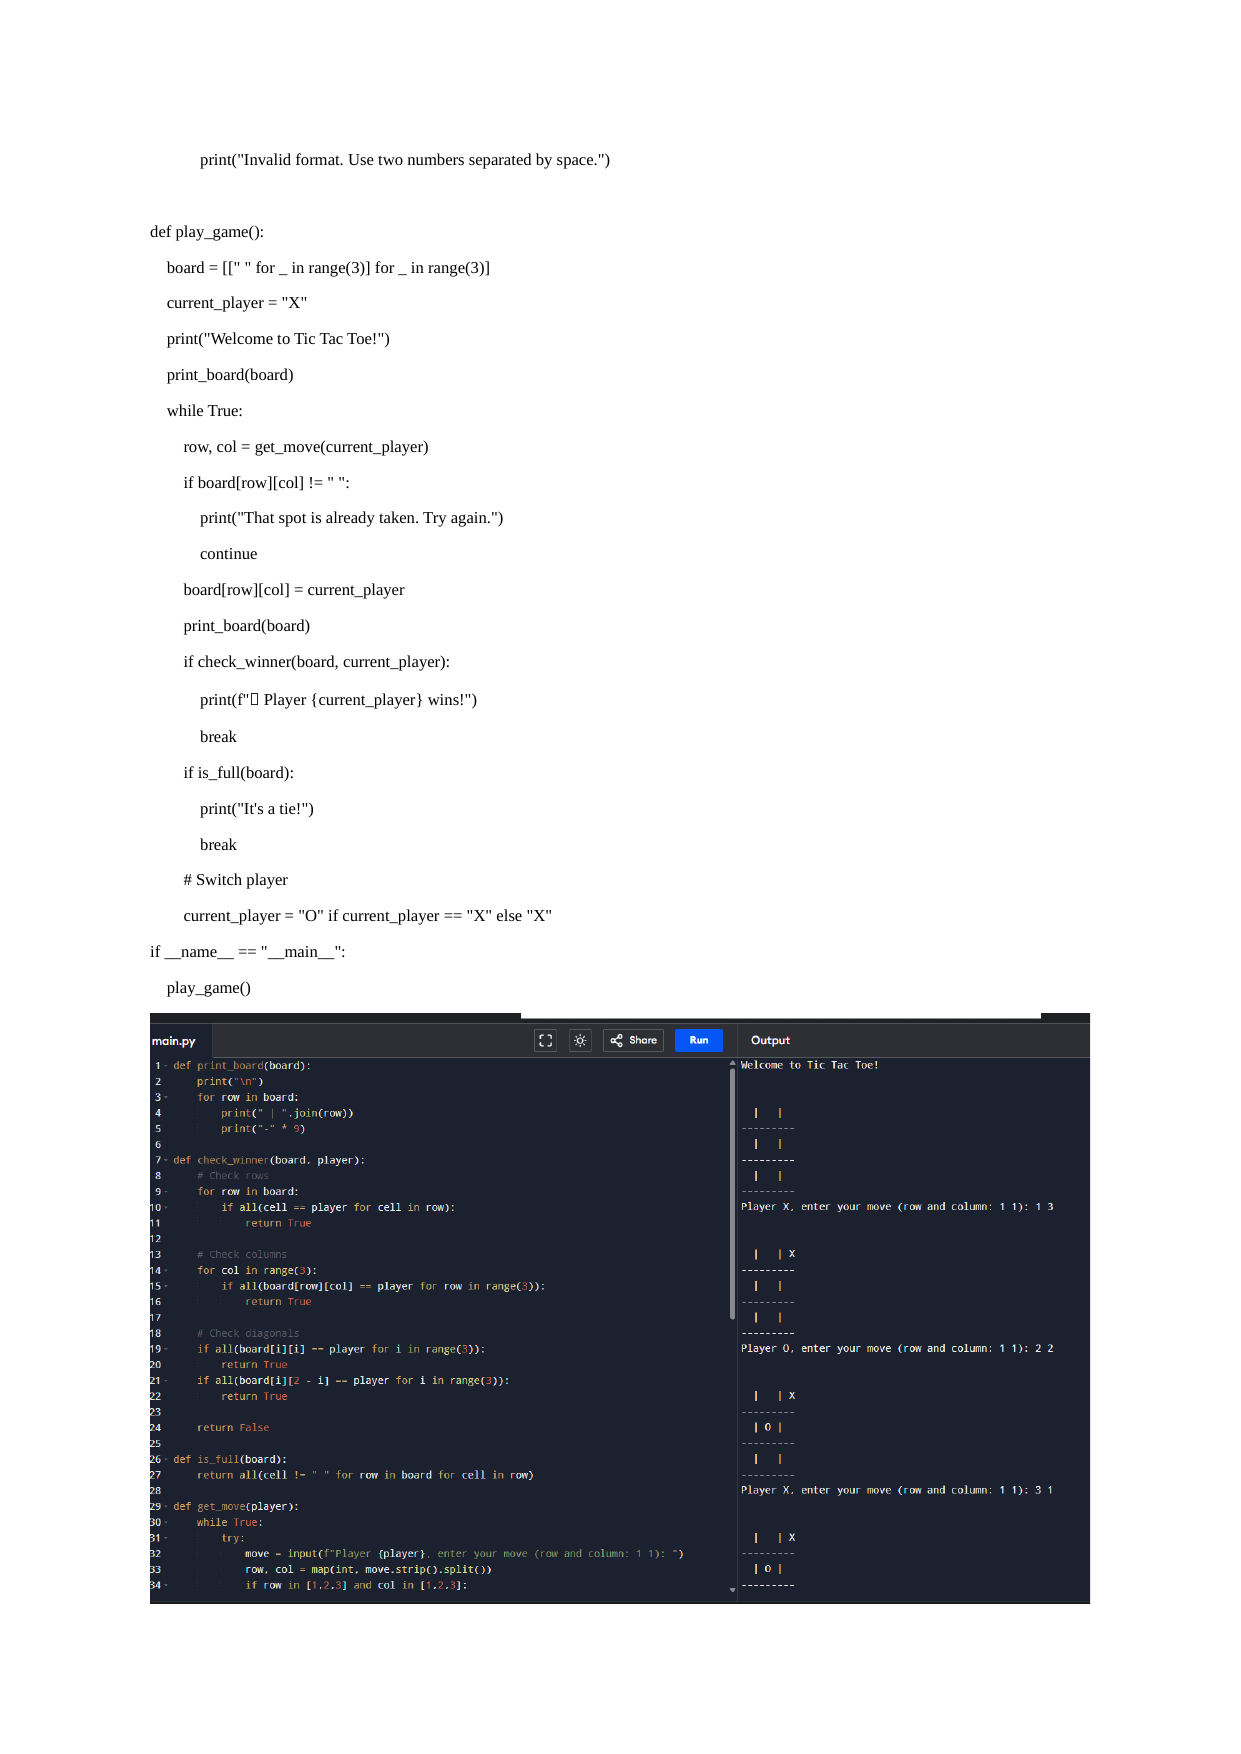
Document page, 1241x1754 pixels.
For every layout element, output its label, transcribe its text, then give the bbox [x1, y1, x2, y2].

text if __name__ == "__main__": [150, 942, 1090, 961]
text print("That spot is already taken. Try again.") [150, 508, 1090, 527]
text row, col = get_move(current_player) [150, 437, 1090, 456]
text print("It's a tie!") [150, 798, 1090, 818]
text def play_game(): [150, 222, 1090, 241]
text current_player = "O" if current_player == "X" else "X" [150, 906, 1090, 925]
text if is_full(board): [150, 763, 1090, 782]
text break [150, 834, 1090, 853]
text board[row][col] = current_player [150, 580, 1090, 599]
text play_game() [150, 978, 1090, 997]
picture [150, 1013, 1091, 1604]
text while True: [150, 401, 1090, 420]
text current_player = "X" [150, 293, 1090, 312]
text print_board(board) [150, 616, 1090, 635]
text if board[row][col] != " ": [150, 472, 1090, 492]
text if check_winner(board, current_player): [150, 652, 1090, 671]
text board = [[" " for _ in range(3)] for _ in range(3)] [150, 257, 1090, 277]
text print_board(board) [150, 365, 1090, 384]
text print("Welcome to Tic Tac Toe!") [150, 329, 1090, 348]
text print("Invalid format. Use two numbers separated by space.") [150, 150, 1090, 169]
text print(f"🎉 Player {current_player} wins!") [150, 687, 1090, 710]
text break [150, 727, 1090, 746]
text # Switch player [150, 870, 1090, 889]
text continue [150, 544, 1090, 563]
